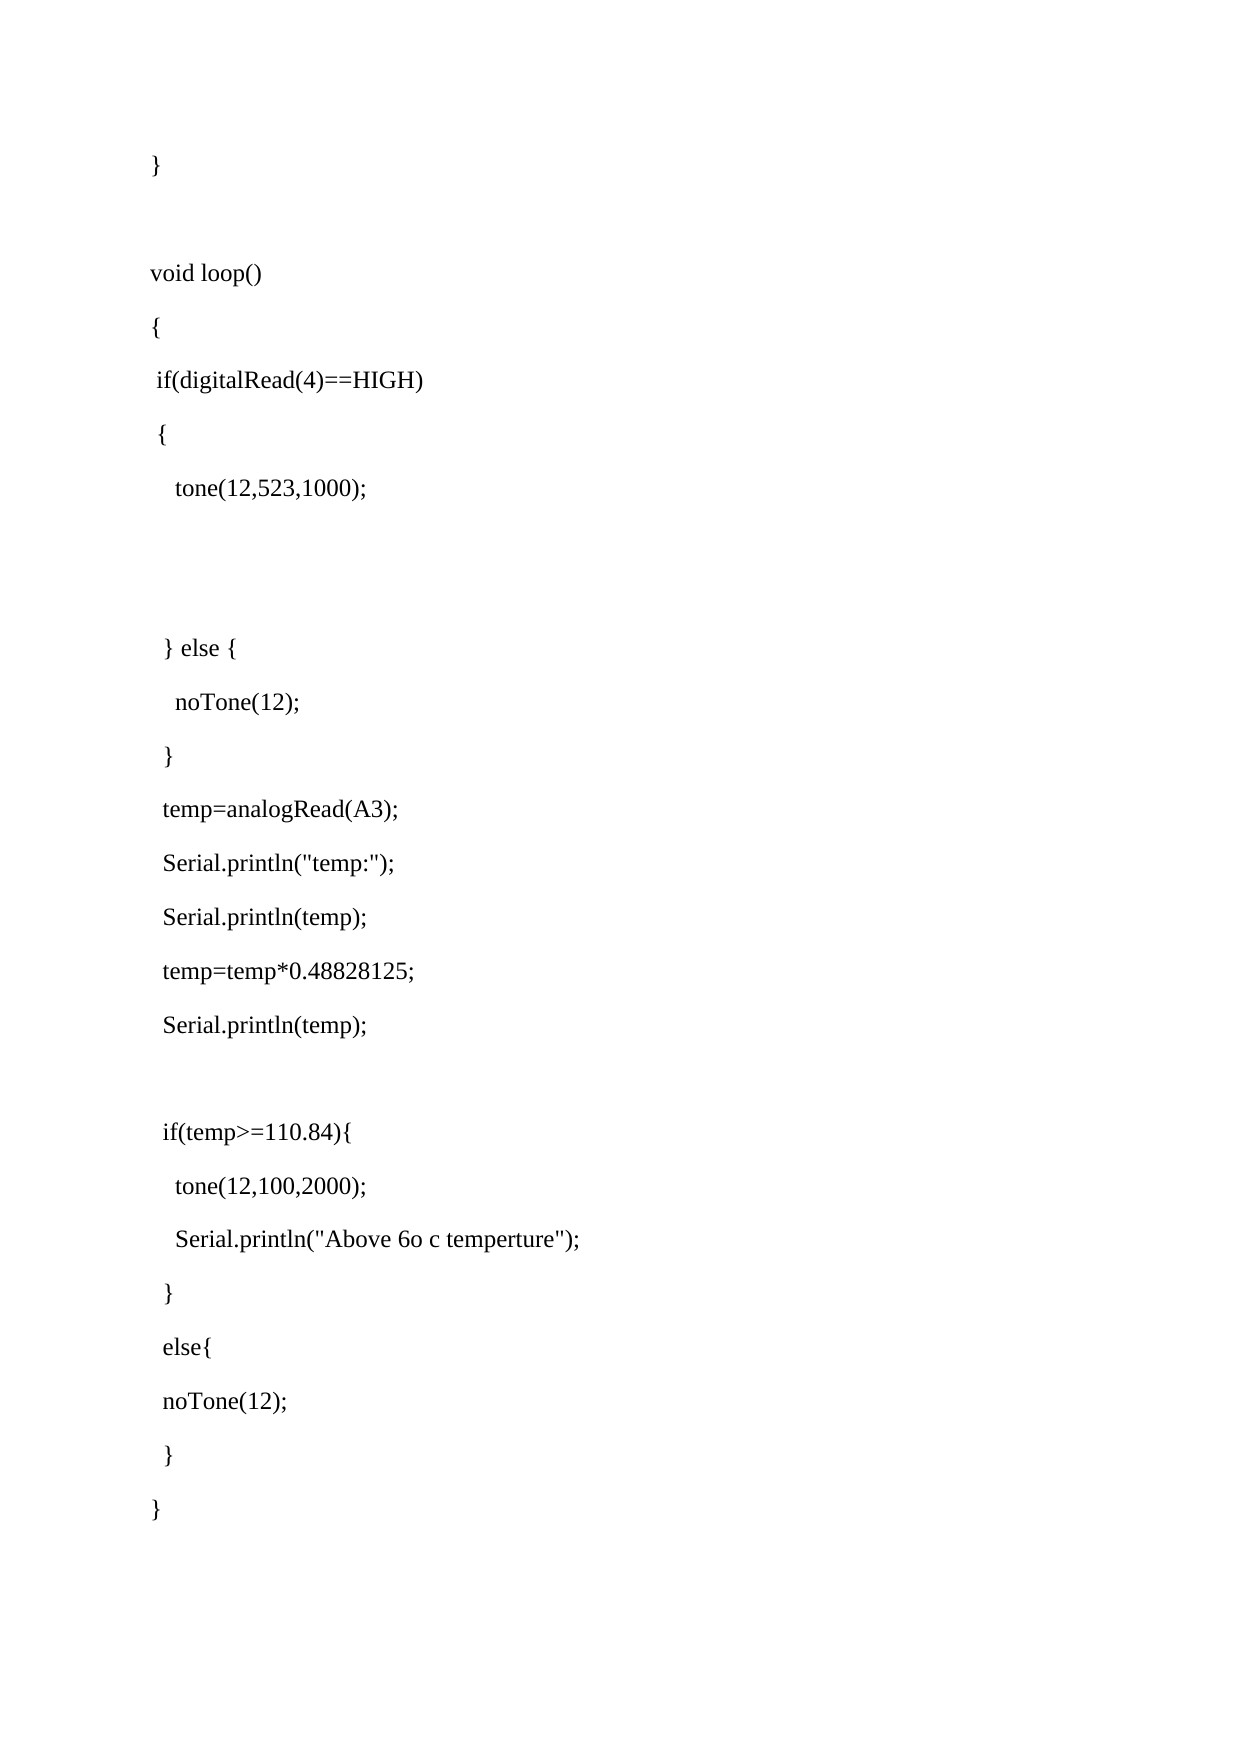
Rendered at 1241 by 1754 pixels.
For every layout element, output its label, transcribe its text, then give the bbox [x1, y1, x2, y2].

text { [150, 312, 1090, 340]
text { [150, 419, 1090, 448]
text Serial.println(temp); [150, 902, 1090, 931]
text tone(12,523,1000); [150, 473, 1090, 502]
text if(temp>=110.84){ [150, 1117, 1090, 1146]
text noTone(12); [150, 1386, 1090, 1415]
text Serial.println("temp:"); [150, 848, 1090, 877]
text Serial.println("Above 6o c temperture"); [150, 1224, 1090, 1253]
text } else { [150, 633, 1090, 662]
text } [150, 1278, 1090, 1307]
text } [150, 1494, 1090, 1523]
text if(digitalRead(4)==HIGH) [150, 365, 1090, 394]
text } [150, 150, 1090, 179]
text temp=temp*0.48828125; [150, 956, 1090, 985]
text noTone(12); [150, 687, 1090, 716]
text } [150, 741, 1090, 769]
text } [150, 1440, 1090, 1469]
text Serial.println(temp); [150, 1010, 1090, 1039]
text else{ [150, 1332, 1090, 1361]
text void loop() [150, 258, 1090, 286]
text tone(12,100,2000); [150, 1171, 1090, 1199]
text temp=analogRead(A3); [150, 794, 1090, 823]
